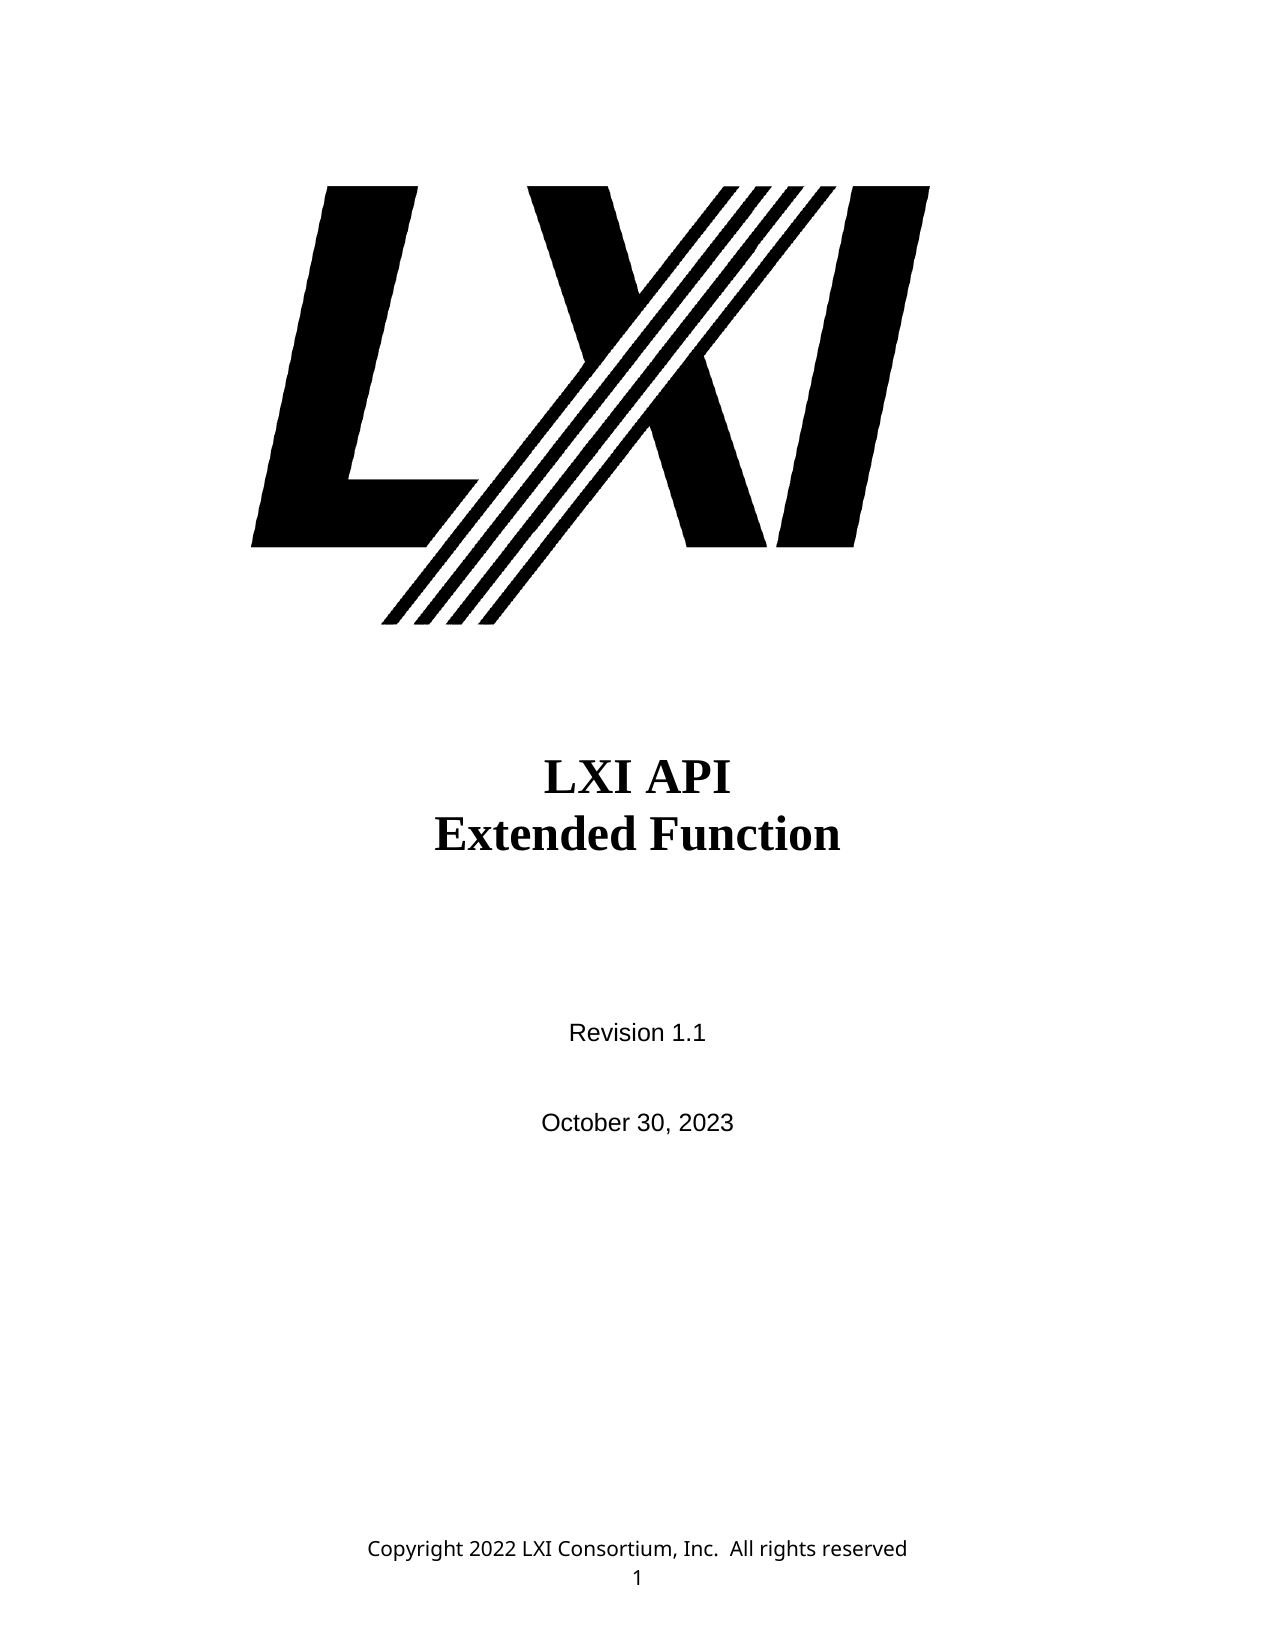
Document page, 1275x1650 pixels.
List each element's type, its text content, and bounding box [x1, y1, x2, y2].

picture [243, 168, 938, 641]
text Revision 1.1 [150, 1018, 1125, 1071]
text October 30, 2023 [150, 1108, 1125, 1137]
title LXI API Extended Function [150, 747, 1125, 919]
